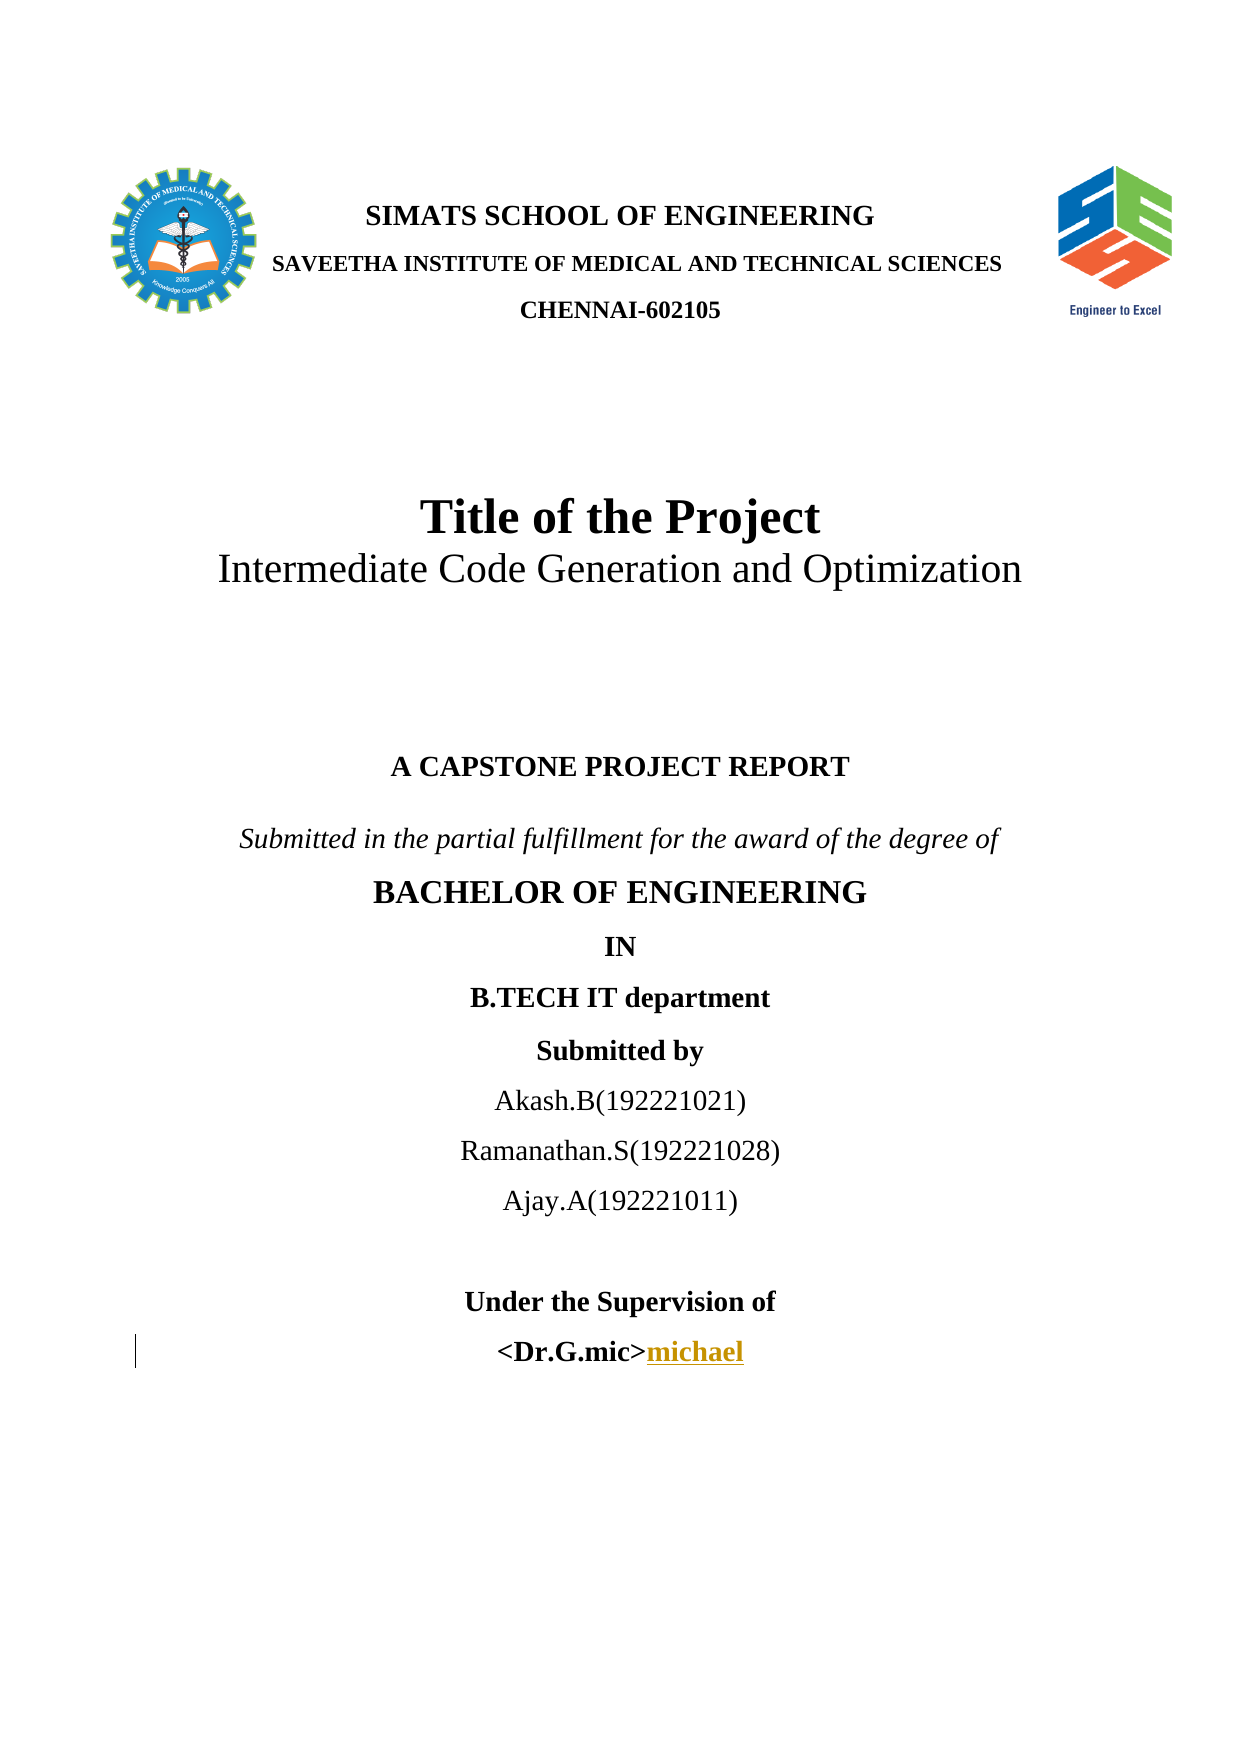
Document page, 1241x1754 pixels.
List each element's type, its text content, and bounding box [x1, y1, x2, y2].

text SIMATS SCHOOL OF ENGINEERING [258, 198, 1090, 231]
text A CAPSTONE PROJECT REPORT [150, 749, 1090, 783]
text Akash.B(192221021) [150, 1083, 1090, 1116]
text <Dr.G.mic> [150, 1334, 1090, 1368]
text Submitted in the partial fulfillment for the award of the degree of [150, 822, 1090, 855]
text SAVEETHA INSTITUTE OF MEDICAL AND TECHNICAL SCIENCES [258, 251, 1090, 277]
picture [1058, 166, 1176, 317]
text Title of the Project [150, 486, 1090, 544]
text Intermediate Code Generation and Optimization [150, 544, 1090, 592]
text BACHELOR OF ENGINEERING [150, 872, 1090, 910]
text Under the Supervision of [150, 1284, 1090, 1318]
text CHENNAI-602105 [150, 296, 1090, 324]
text IN [150, 929, 1090, 963]
text Ramanathan.S(192221028) [150, 1133, 1090, 1167]
text Ajay.A(192221011) [150, 1183, 1090, 1217]
picture [108, 166, 258, 314]
text Submitted by [150, 1033, 1090, 1066]
text B.TECH IT department [150, 980, 1090, 1013]
